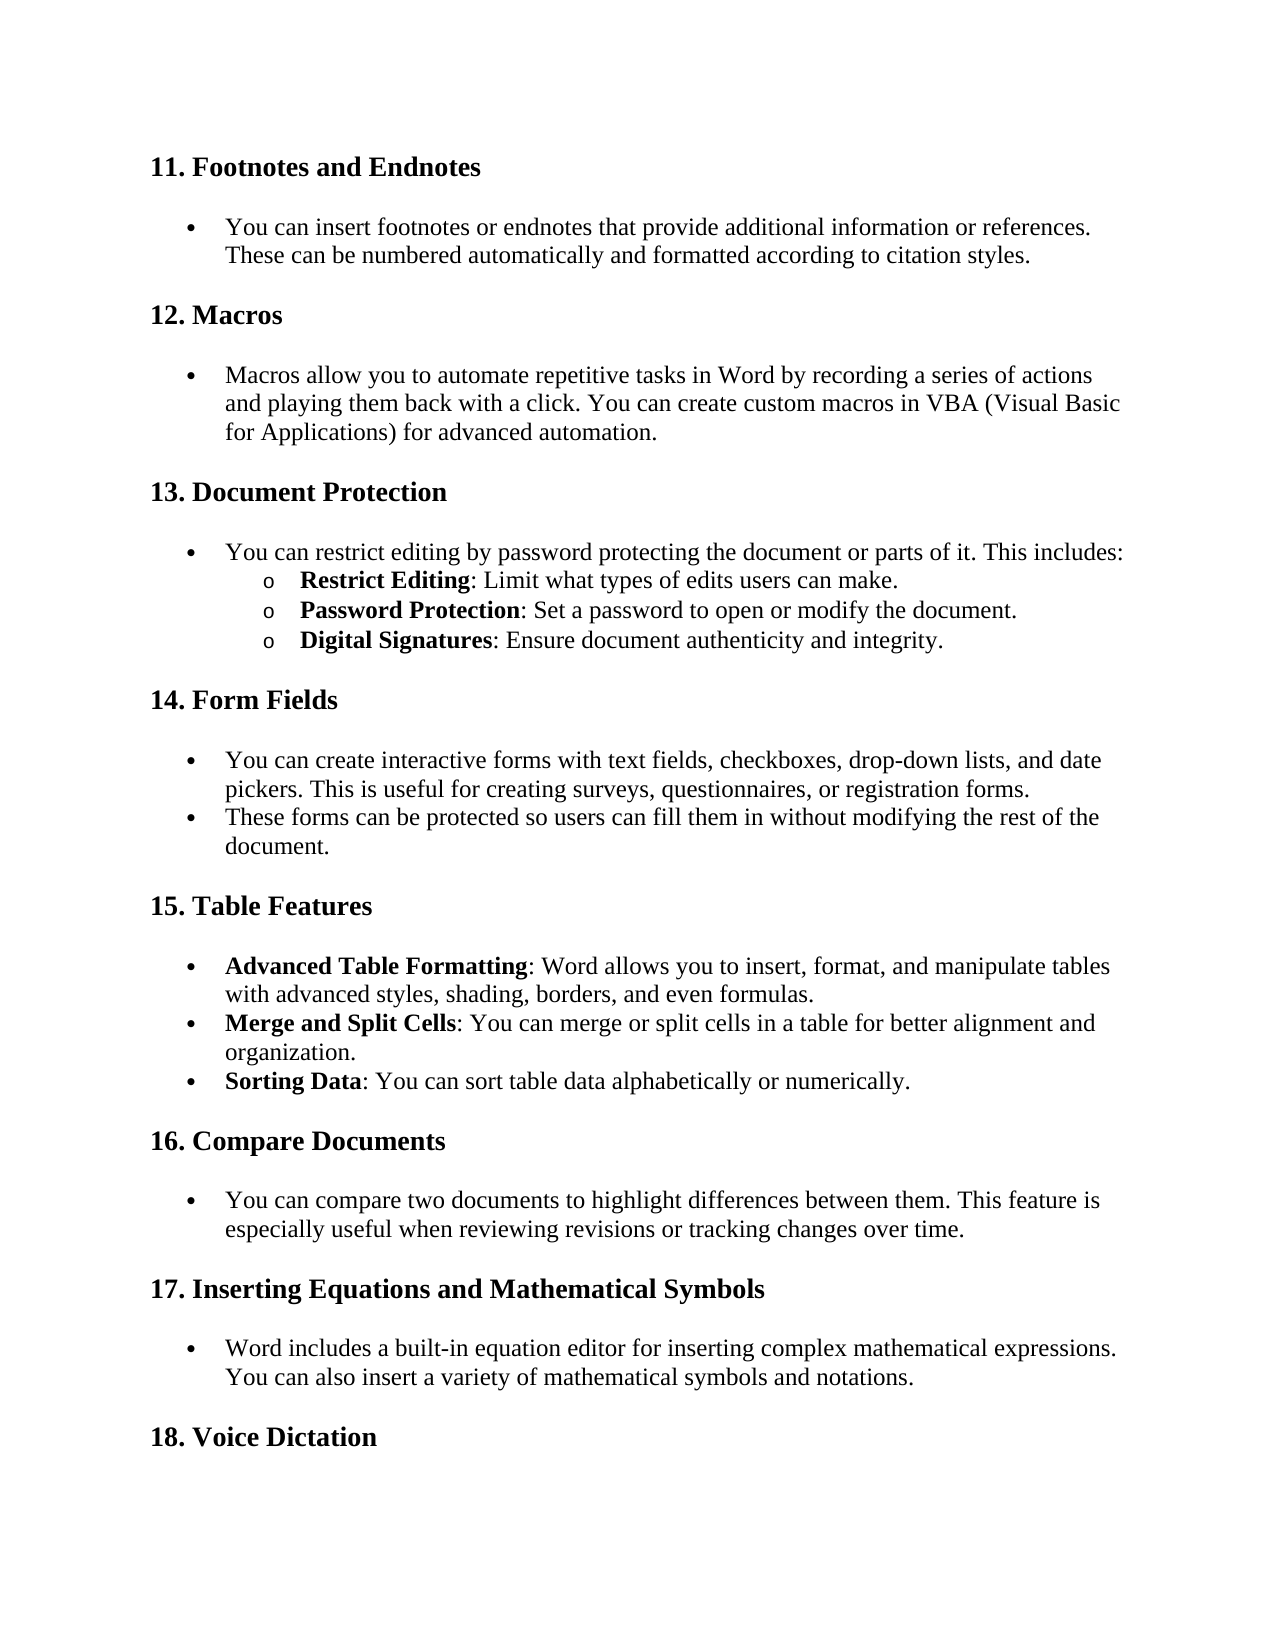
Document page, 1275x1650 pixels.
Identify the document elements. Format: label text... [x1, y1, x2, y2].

list Advanced Table Formatting: Word allows you to insert, format, and manipulate tables with advanced styles, shading, borders, and even formulas. [187, 951, 1125, 1008]
list Merge and Split Cells: You can merge or split cells in a table for better alignment and organization. [187, 1008, 1125, 1066]
list Macros allow you to automate repetitive tasks in Word by recording a series of actions and playing them back with a click. You can create custom macros in VBA (Visual Basic for Applications) for advanced automation. [187, 360, 1125, 446]
text 18. Voice Dictation [150, 1420, 1125, 1452]
text 17. Inserting Equations and Mathematical Symbols [150, 1272, 1125, 1304]
list These forms can be protected so users can fill them in without modifying the rest of the document. [187, 802, 1125, 860]
list Digital Signatures: Ensure document authenticity and integrity. [262, 625, 1125, 654]
list Word includes a built-in equation editor for inserting complex mathematical expressions. You can also insert a variety of mathematical symbols and notations. [187, 1333, 1125, 1391]
list Password Protection: Set a password to open or modify the document. [262, 595, 1125, 625]
list You can compare two documents to highlight differences between them. This feature is especially useful when reviewing revisions or tracking changes over time. [187, 1185, 1125, 1243]
list You can restrict editing by password protecting the document or parts of it. This includes: [187, 537, 1125, 566]
list Sorting Data: You can sort table data alphabetically or numerically. [187, 1066, 1125, 1094]
text 13. Document Protection [150, 475, 1125, 508]
list You can create interactive forms with text fields, checkboxes, drop-down lists, and date pickers. This is useful for creating surveys, questionnaires, or registration forms. [187, 745, 1125, 802]
list You can insert footnotes or endnotes that provide additional information or references. These can be numbered automatically and formatted according to citation styles. [187, 212, 1125, 269]
list Restrict Editing: Limit what types of edits users can make. [262, 566, 1125, 595]
text 15. Table Features [150, 889, 1125, 922]
text 12. Macros [150, 298, 1125, 331]
text 14. Form Fields [150, 683, 1125, 716]
text 16. Compare Documents [150, 1124, 1125, 1156]
text 11. Footnotes and Endnotes [150, 150, 1125, 182]
